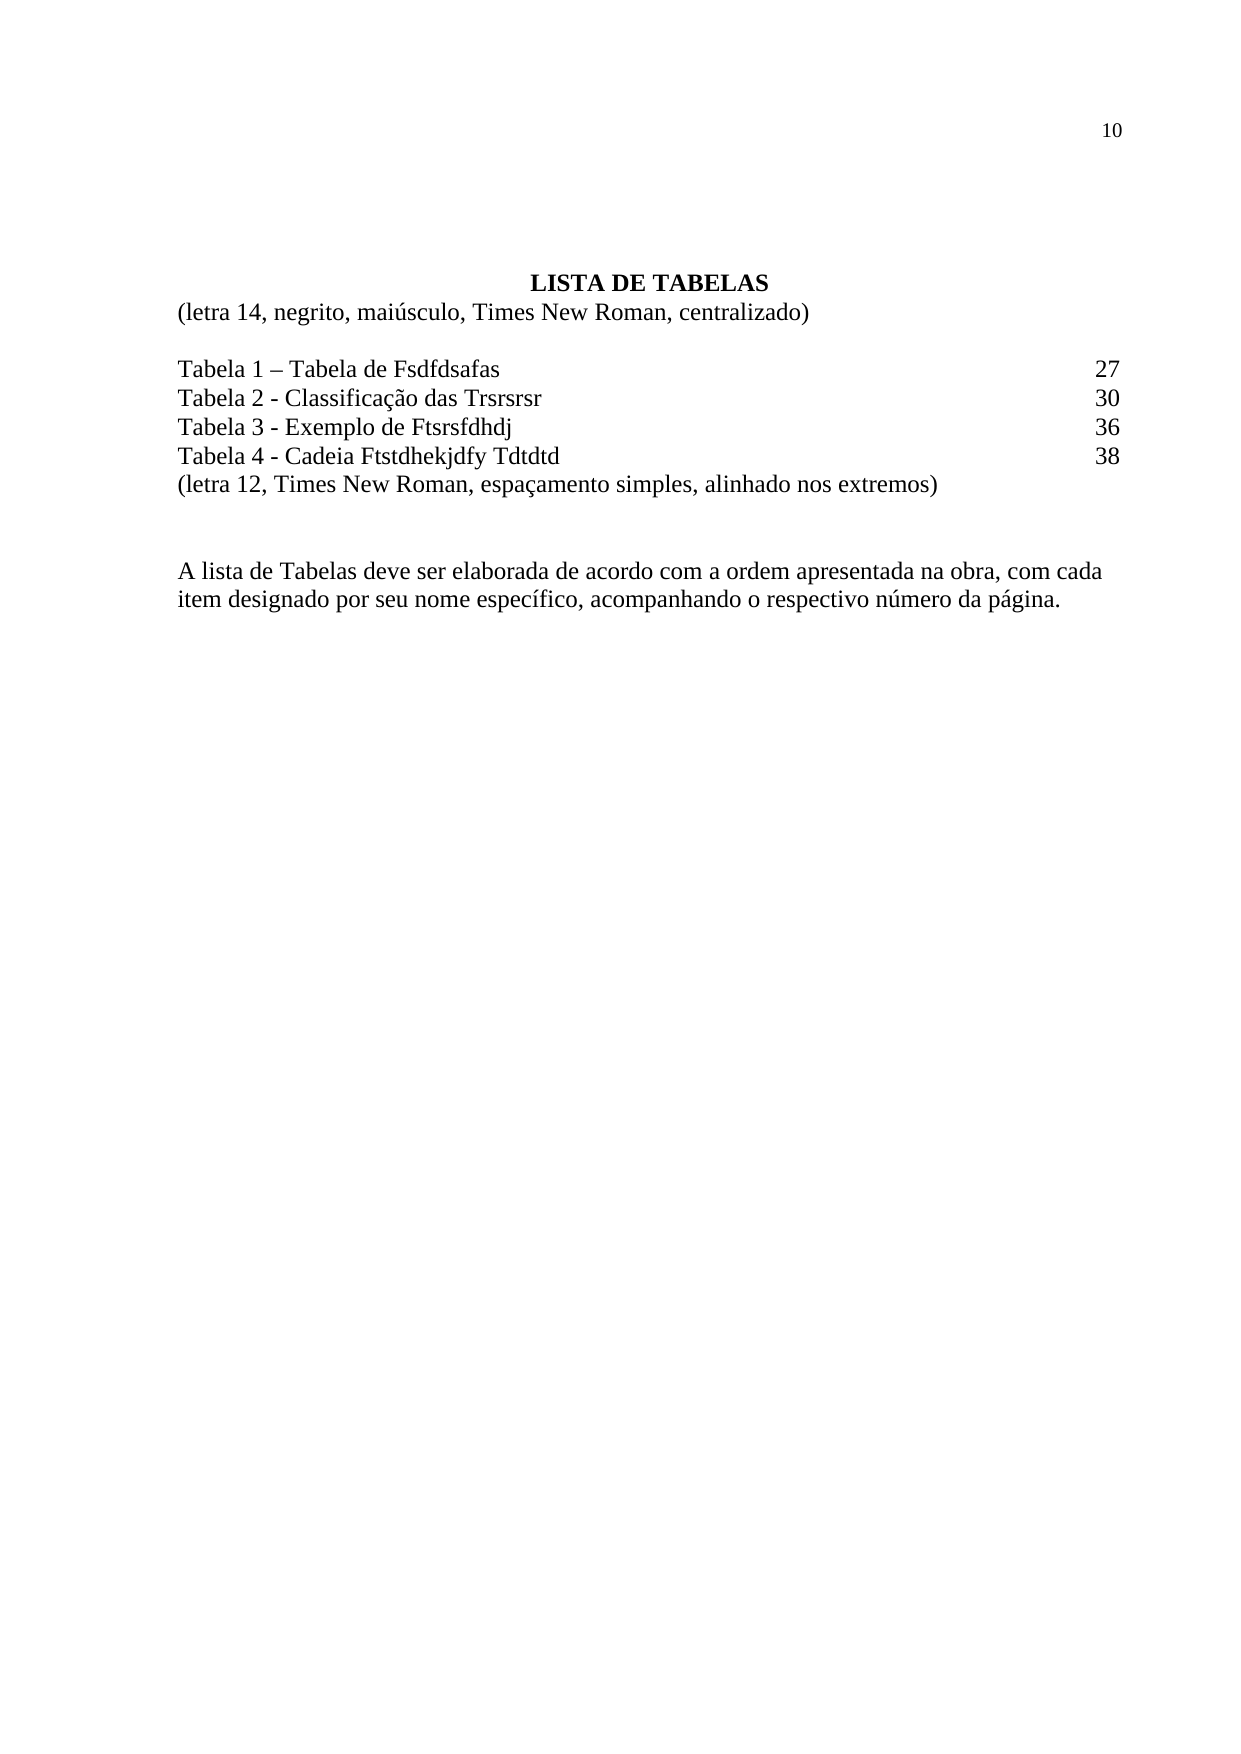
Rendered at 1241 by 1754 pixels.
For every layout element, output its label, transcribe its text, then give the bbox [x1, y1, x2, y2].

text LISTA DE TABELAS [177, 268, 1122, 297]
text Tabela 1 – Tabela de Fsdfdsafas 27 [177, 354, 1122, 383]
text Tabela 3 - Exemplo de Ftsrsfdhdj 36 [177, 412, 1122, 441]
text (letra 14, negrito, maiúsculo, Times New Roman, centralizado) [177, 297, 1122, 326]
text (letra 12, Times New Roman, espaçamento simples, alinhado nos extremos) [177, 469, 1122, 498]
text A lista de Tabelas deve ser elaborada de acordo com a ordem apresentada na obra, com cada item designado por seu nome específico, acompanhando o respectivo número da página. [177, 556, 1122, 613]
text Tabela 4 - Cadeia Ftstdhekjdfy Tdtdtd 38 [177, 441, 1122, 469]
text Tabela 2 - Classificação das Trsrsrsr 30 [177, 383, 1122, 412]
